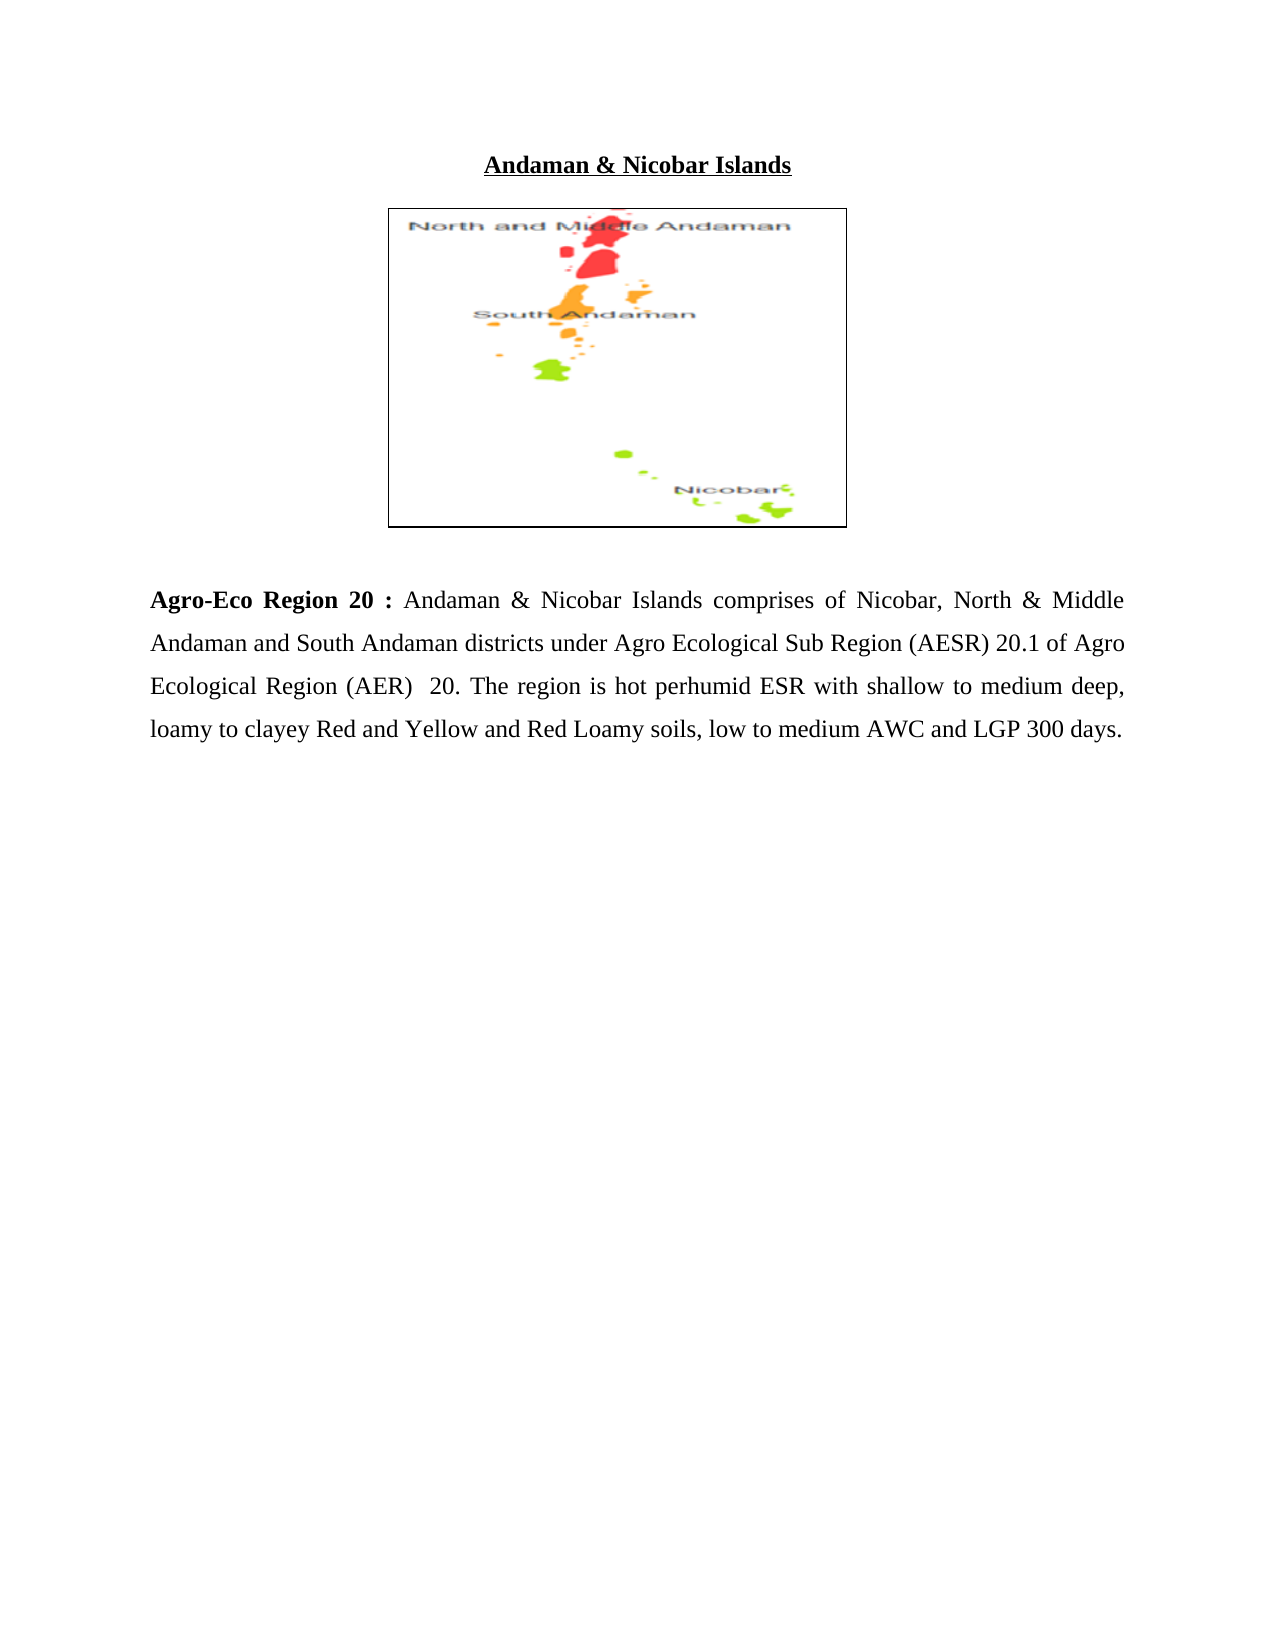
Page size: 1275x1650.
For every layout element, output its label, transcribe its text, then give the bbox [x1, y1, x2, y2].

text Agro-Eco Region 20 : Andaman & Nicobar Islands comprises of Nicobar, North & Middle Andaman and South Andaman districts under Agro Ecological Sub Region (AESR) 20.1 of Agro Ecological Region (AER) 20. The region is hot perhumid ESR with shallow to medium deep, loamy to clayey Red and Yellow and Red Loamy soils, low to medium AWC and LGP 300 days. [150, 585, 1125, 743]
picture [389, 209, 846, 526]
text Andaman & Nicobar Islands [150, 150, 1125, 179]
